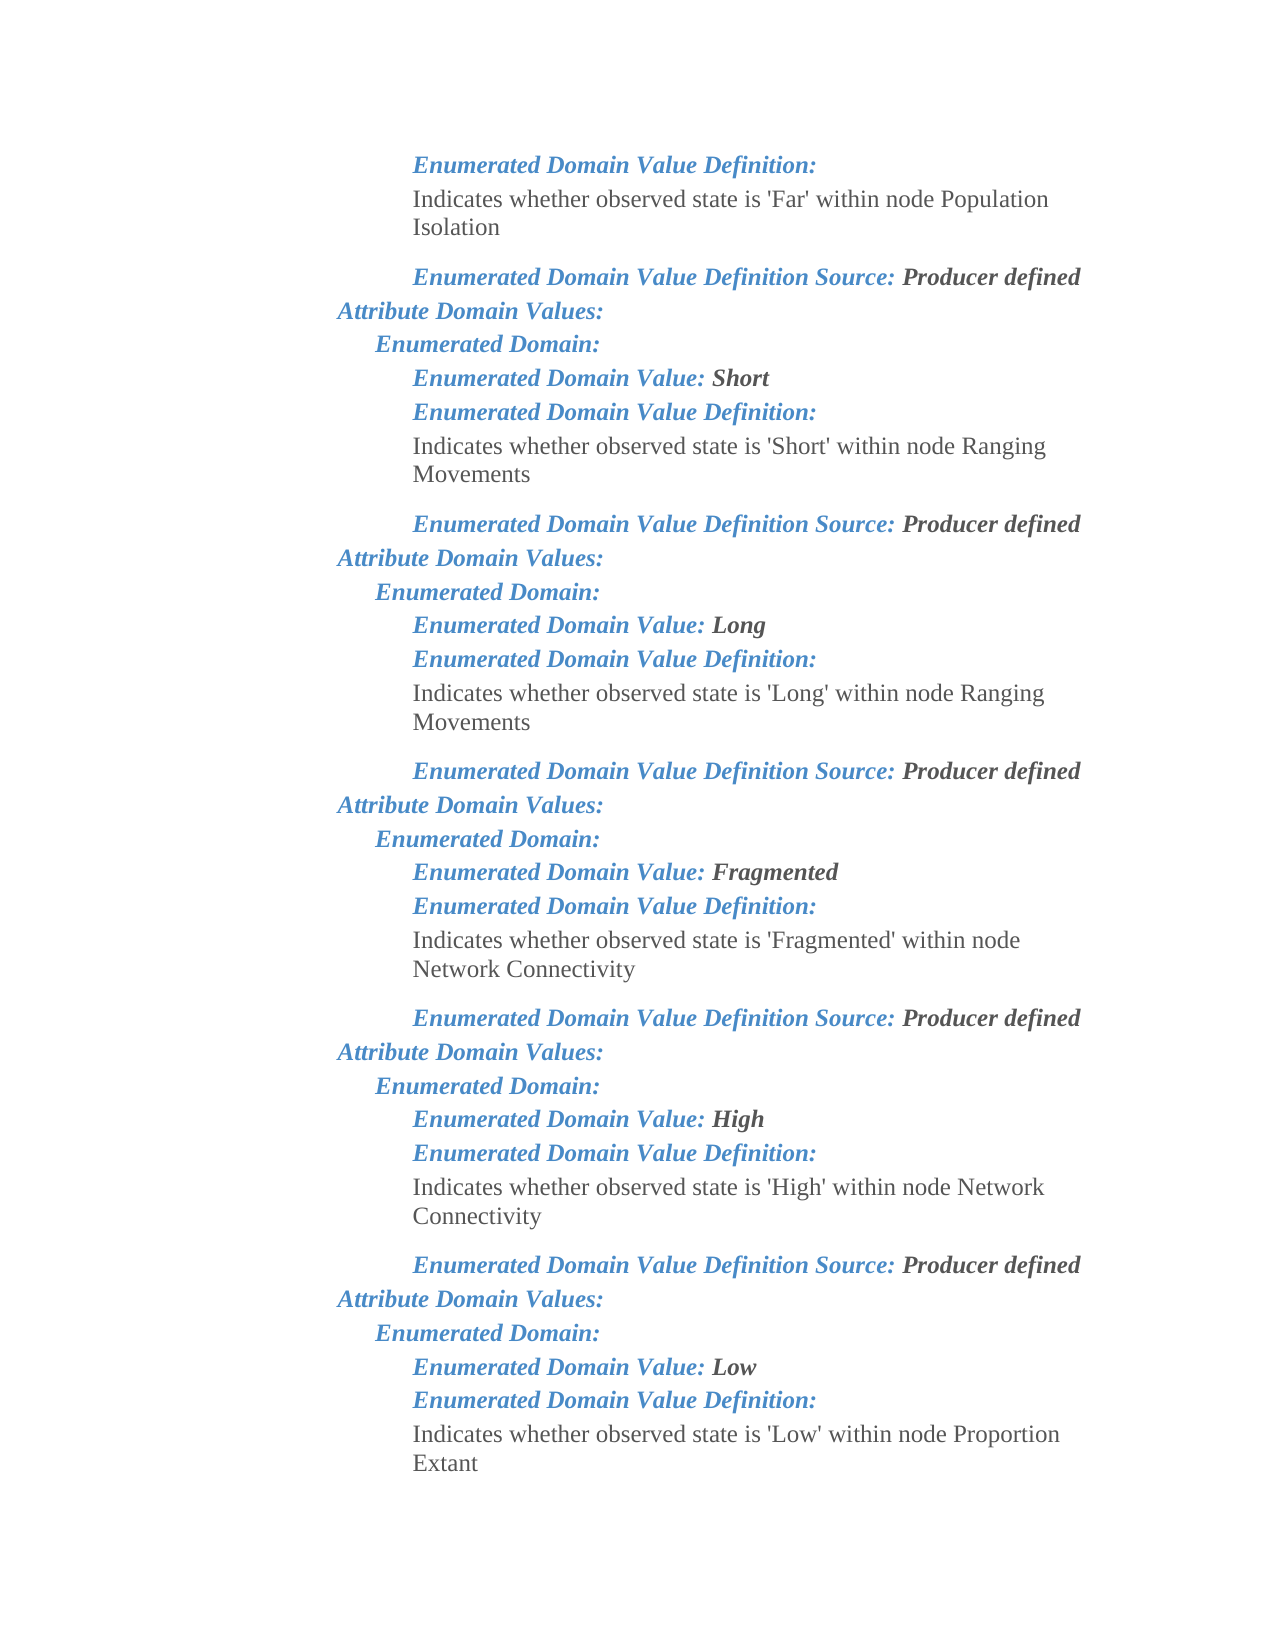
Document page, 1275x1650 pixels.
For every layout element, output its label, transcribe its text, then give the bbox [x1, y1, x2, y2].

text Indicates whether observed state is 'High' within node Network Connectivity [412, 1172, 1087, 1229]
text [412, 262, 1087, 291]
text Enumerated Domain Value Definition: [412, 150, 1087, 179]
text Attribute Domain Values: [337, 543, 1087, 572]
text Enumerated Domain Value Definition: [412, 644, 1087, 673]
text Attribute Domain Values: [337, 790, 1087, 819]
text Enumerated Domain Value Definition Source: Producer defined [412, 509, 1087, 538]
text Indicates whether observed state is 'Low' within node Proportion Extant [412, 1419, 1087, 1477]
text Enumerated Domain Value Definition: [412, 891, 1087, 920]
text Indicates whether observed state is 'Short' within node Ranging Movements [412, 431, 1087, 488]
text Enumerated Domain Value: Long [412, 610, 1087, 639]
text Enumerated Domain: [375, 1318, 1087, 1347]
text Enumerated Domain Value Definition: [412, 397, 1087, 426]
text Enumerated Domain Value Definition Source: Producer defined [412, 756, 1087, 785]
text Enumerated Domain Value: High [412, 1104, 1087, 1133]
text Enumerated Domain Value: Short [412, 363, 1087, 392]
text Enumerated Domain: [375, 1071, 1087, 1099]
text Enumerated Domain Value Definition Source: Producer defined [412, 1250, 1087, 1279]
text Enumerated Domain Value Definition: [412, 1138, 1087, 1167]
text Indicates whether observed state is 'Fragmented' within node Network Connectivity [412, 925, 1087, 982]
text Indicates whether observed state is 'Far' within node Population Isolation [412, 184, 1087, 241]
text Enumerated Domain: [375, 329, 1087, 358]
text Enumerated Domain Value: Fragmented [412, 857, 1087, 886]
text Enumerated Domain: [375, 577, 1087, 605]
text Indicates whether observed state is 'Long' within node Ranging Movements [412, 678, 1087, 735]
text Attribute Domain Values: [337, 1284, 1087, 1313]
text Enumerated Domain Value Definition Source: Producer defined [412, 1003, 1087, 1032]
text Enumerated Domain Value: Low [412, 1352, 1087, 1380]
text Attribute Domain Values: [337, 1037, 1087, 1066]
text Enumerated Domain: [375, 824, 1087, 852]
text Enumerated Domain Value Definition: [412, 1385, 1087, 1414]
text Attribute Domain Values: [337, 296, 1087, 324]
